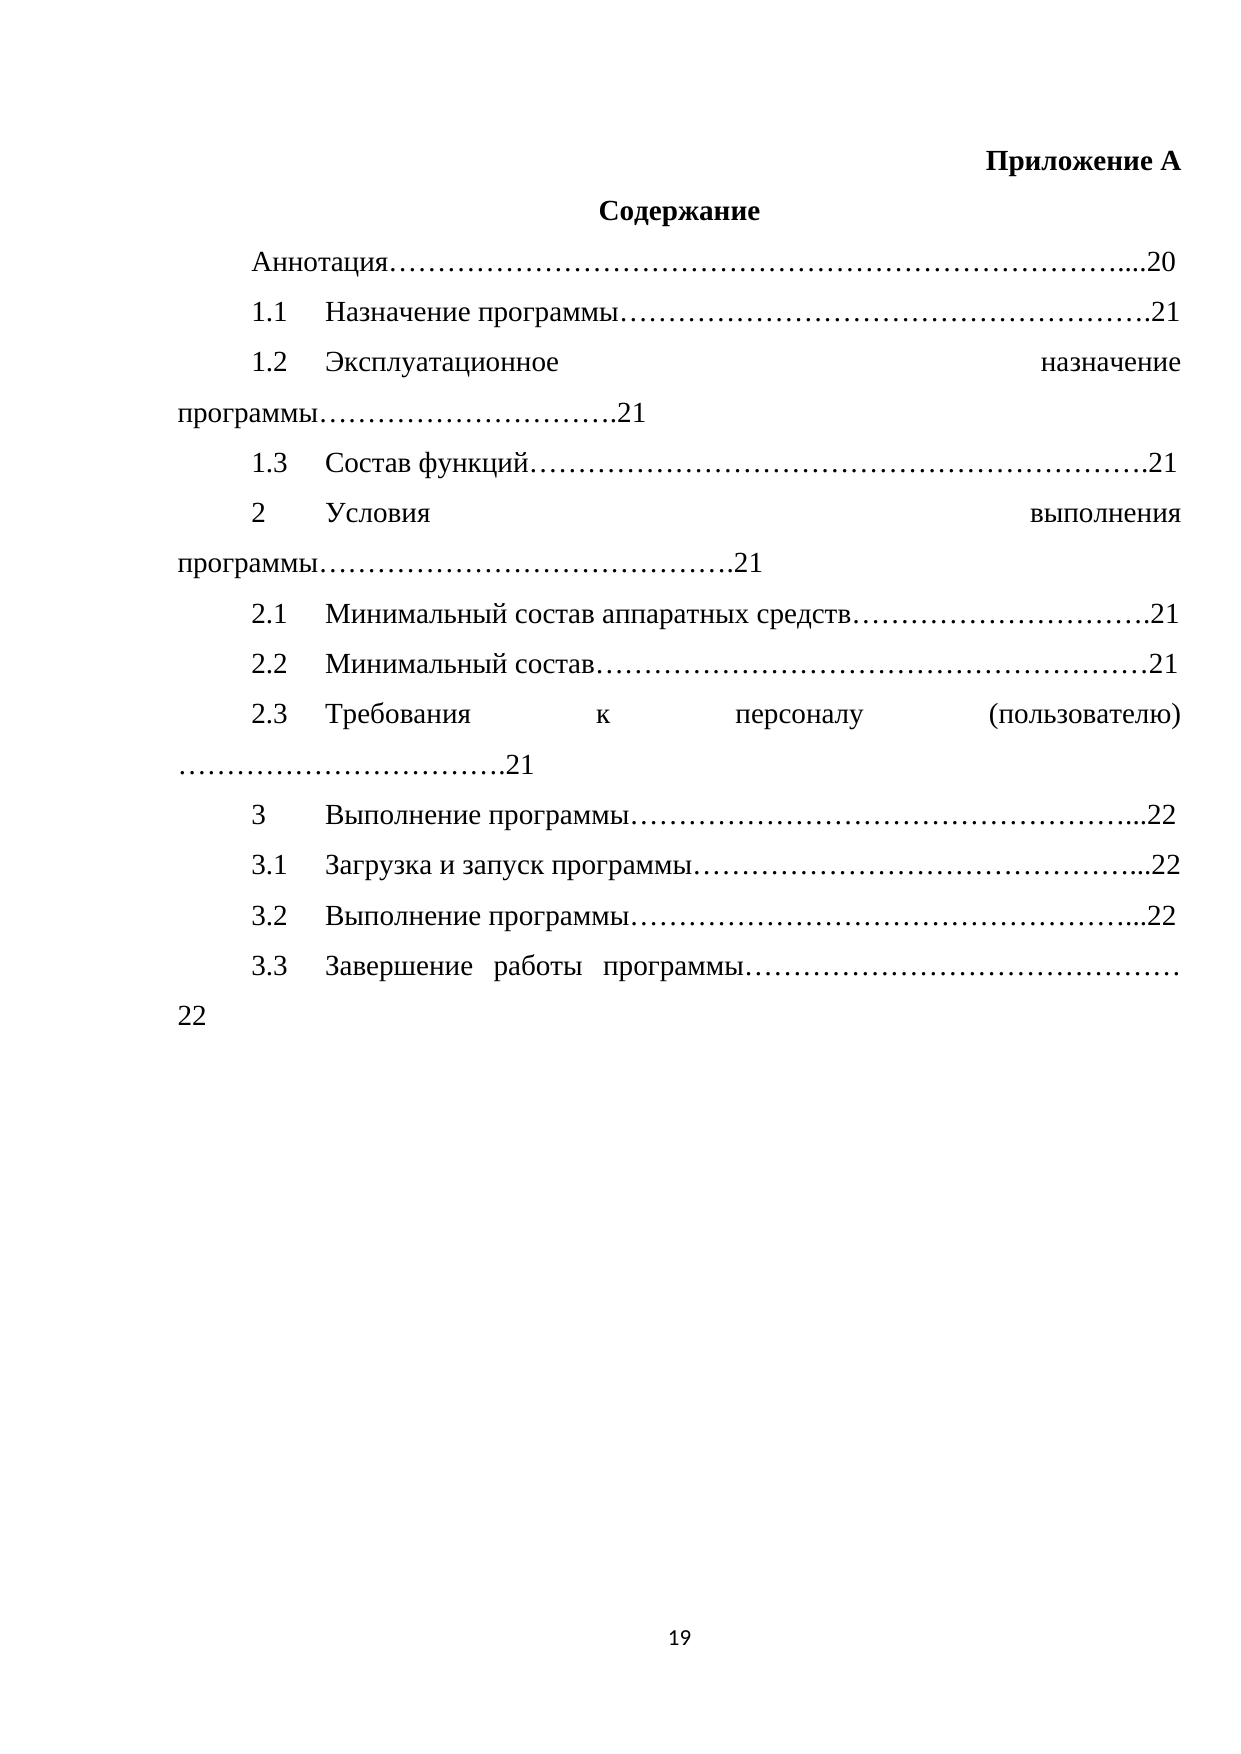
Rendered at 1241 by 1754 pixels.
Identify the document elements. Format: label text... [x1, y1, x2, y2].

list Минимальный состав…………………………………………………21 [177, 646, 1181, 680]
list Условия выполнения программы…………………………………….21 [177, 495, 1181, 579]
list Загрузка и запуск программы………………………………………...22 [177, 847, 1181, 881]
list Состав функций……………………………………………………….21 [177, 445, 1181, 478]
text Содержание [177, 193, 1181, 227]
list Требования к персоналу (пользователю)…………………………….21 [177, 697, 1181, 780]
list Выполнение программы……………………………………………...22 [177, 797, 1181, 831]
list Завершение работы программы………………………………………22 [177, 948, 1181, 1032]
subtitle Приложение А [177, 143, 1181, 177]
text Аннотация…………………………………………………………………....20 [177, 244, 1181, 277]
list Минимальный состав аппаратных средств………………………….21 [177, 596, 1181, 629]
list Выполнение программы……………………………………………...22 [177, 898, 1181, 931]
list Назначение программы……………………………………………….21 [177, 294, 1181, 328]
list Эксплуатационное назначение программы………………………….21 [177, 344, 1181, 428]
